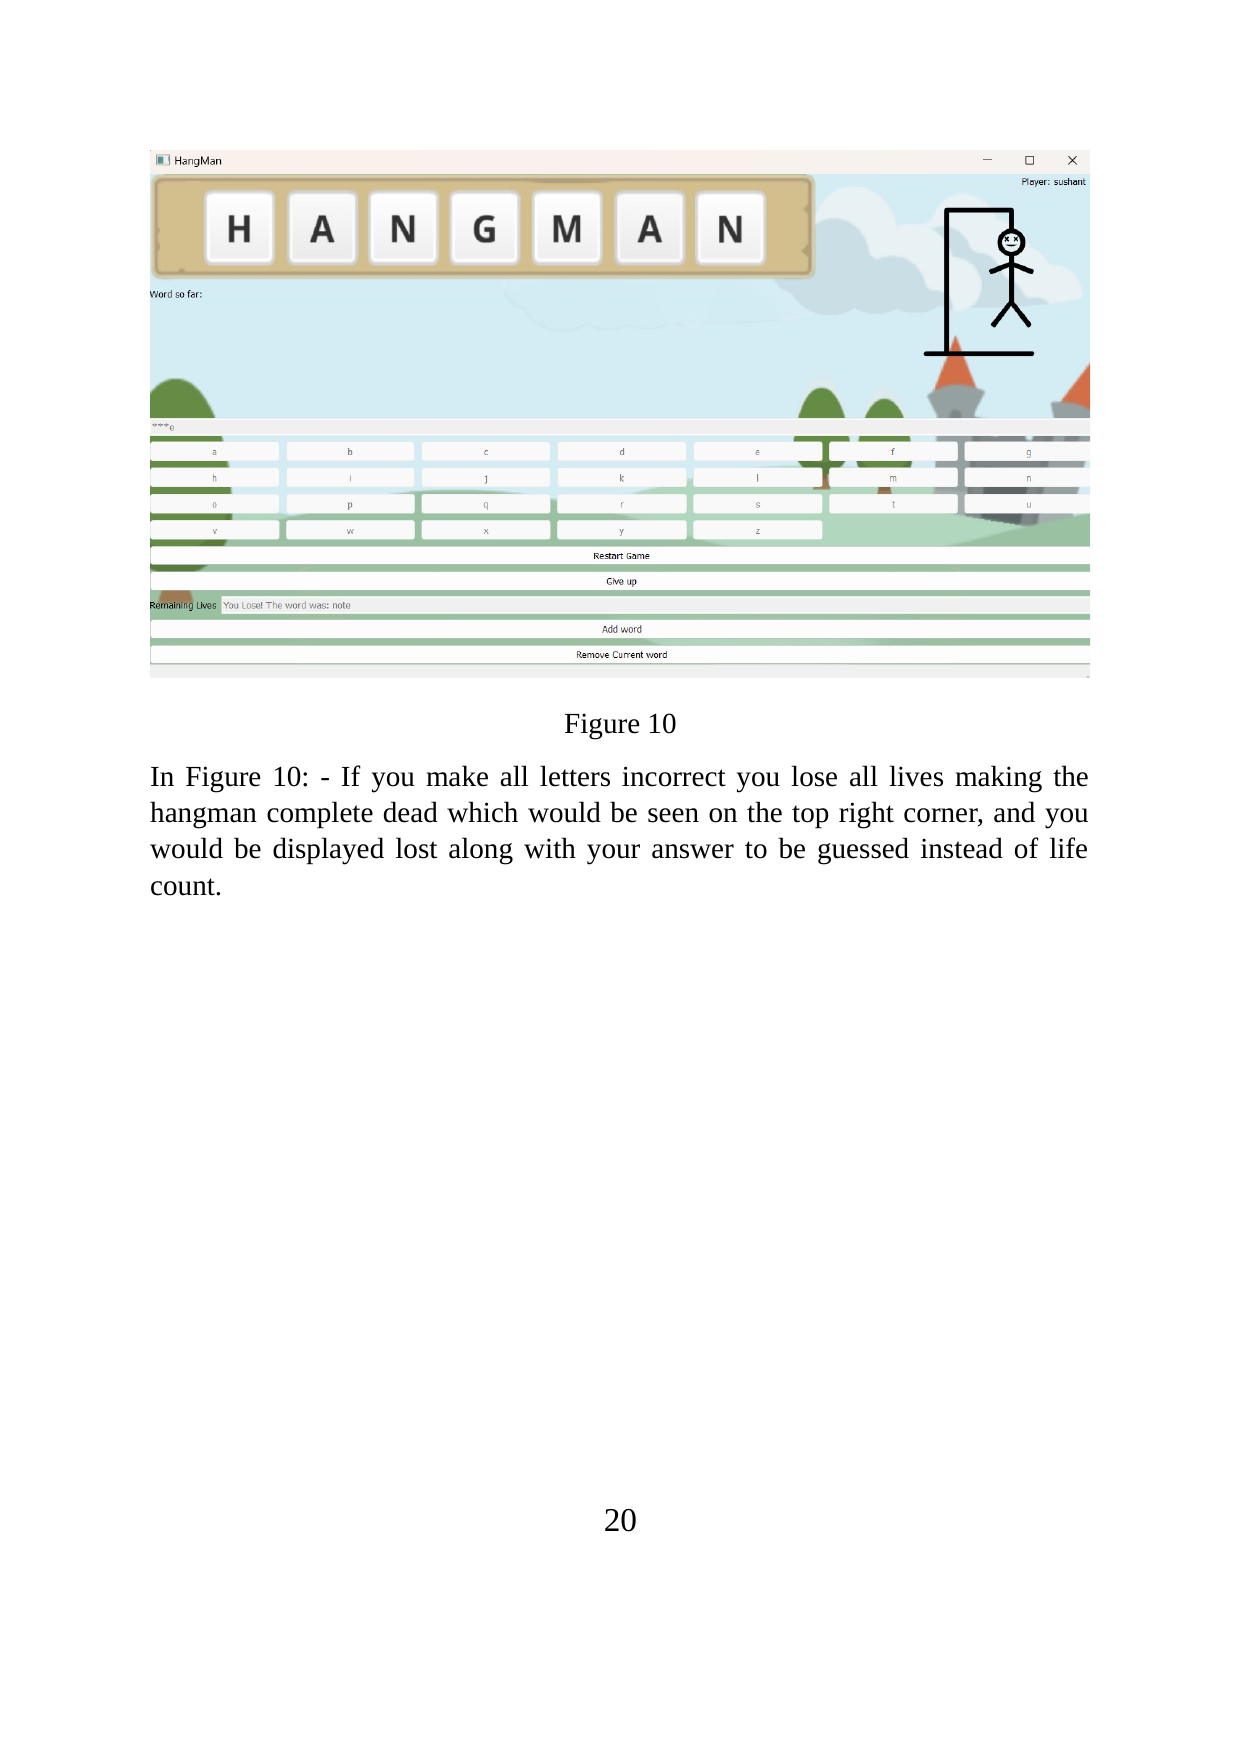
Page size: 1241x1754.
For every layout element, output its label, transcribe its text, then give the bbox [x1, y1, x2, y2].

picture [150, 150, 1091, 678]
text In Figure 10: - If you make all letters incorrect you lose all lives making the hangman complete dead which would be seen on the top right corner, and you would be displayed lost along with your answer to be guessed instead of life count. [150, 759, 1090, 901]
text Figure 10 [150, 706, 1090, 740]
text 20 [150, 1501, 1090, 1539]
